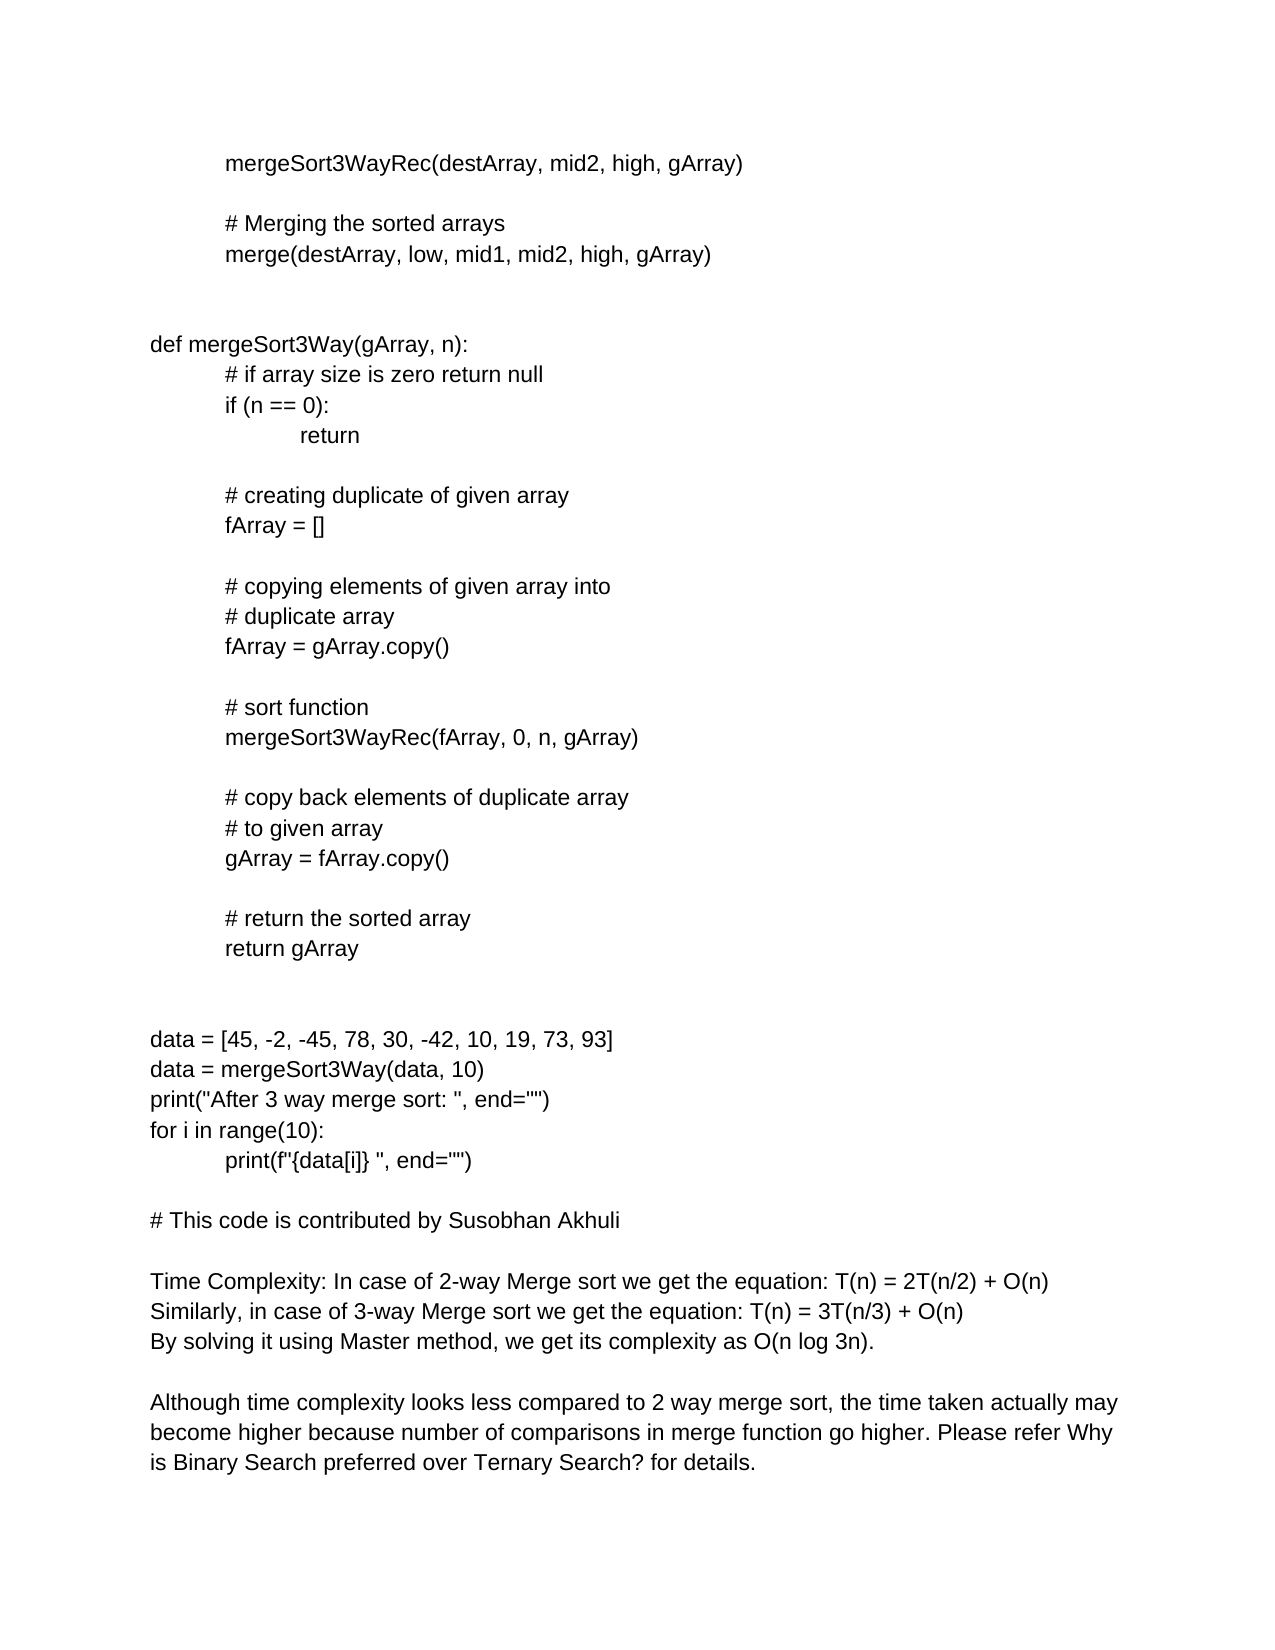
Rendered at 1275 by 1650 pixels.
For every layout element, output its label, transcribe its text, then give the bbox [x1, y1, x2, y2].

text mergeSort3WayRec(fArray, 0, n, gArray) [150, 724, 1125, 750]
text print("After 3 way merge sort: ", end="") [150, 1086, 1125, 1113]
text Time Complexity: In case of 2-way Merge sort we get the equation: T(n) = 2T(n/2) + O(n) [150, 1237, 1125, 1294]
text data = [45, -2, -45, 78, 30, -42, 10, 19, 73, 93] [150, 1026, 1125, 1052]
text def mergeSort3Way(gArray, n): [150, 331, 1125, 358]
text # to given array [150, 814, 1125, 841]
text print(f"{data[i]} ", end="") [150, 1147, 1125, 1173]
text # return the sorted array [150, 905, 1125, 932]
text return gArray [150, 935, 1125, 962]
text # if array size is zero return null [150, 361, 1125, 388]
text By solving it using Master method, we get its complexity as O(n log 3n). [150, 1328, 1125, 1354]
text # sort function [150, 694, 1125, 720]
text gArray = fArray.copy() [150, 845, 1125, 871]
text # copy back elements of duplicate array [150, 784, 1125, 811]
text if (n == 0): [150, 392, 1125, 418]
text # duplicate array [150, 603, 1125, 629]
text # Merging the sorted arrays [150, 210, 1125, 237]
text mergeSort3WayRec(destArray, mid2, high, gArray) [150, 150, 1125, 176]
text fArray = gArray.copy() [150, 633, 1125, 660]
text # copying elements of given array into [150, 573, 1125, 599]
text fArray = [] [150, 512, 1125, 539]
text for i in range(10): [150, 1117, 1125, 1143]
text return [150, 422, 1125, 448]
text Similarly, in case of 3-way Merge sort we get the equation: T(n) = 3T(n/3) + O(n) [150, 1298, 1125, 1324]
text Although time complexity looks less compared to 2 way merge sort, the time taken actually may become higher because number of comparisons in merge function go higher. Please refer Why is Binary Search preferred over Ternary Search? for details. [150, 1388, 1125, 1475]
text data = mergeSort3Way(data, 10) [150, 1056, 1125, 1083]
text # This code is contributed by Susobhan Akhuli [150, 1207, 1125, 1234]
text merge(destArray, low, mid1, mid2, high, gArray) [150, 241, 1125, 267]
text # creating duplicate of given array [150, 482, 1125, 509]
